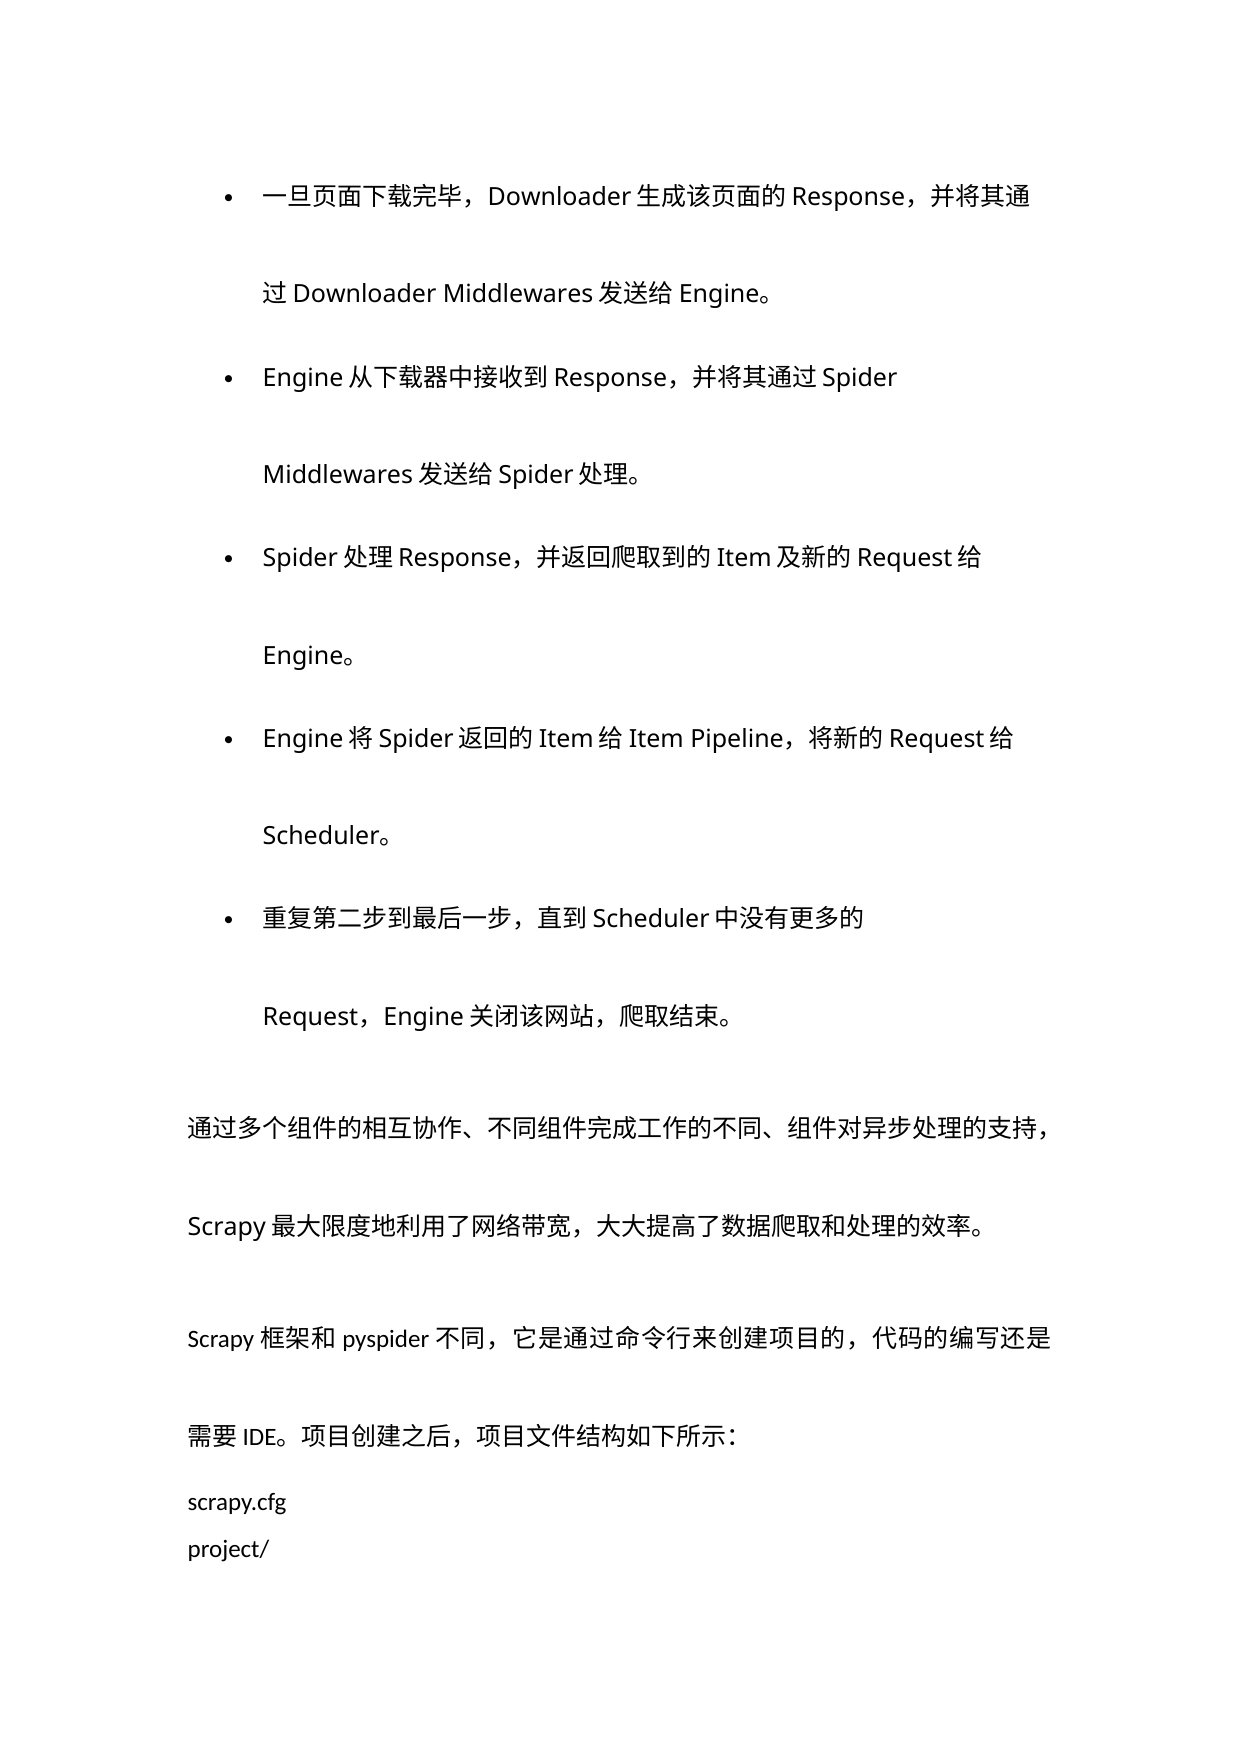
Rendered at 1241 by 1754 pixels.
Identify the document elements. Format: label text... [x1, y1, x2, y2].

text scrapy.cfg [187, 1485, 1053, 1517]
list Spider处理Response，并返回爬取到的Item及新的Request给Engine。 [225, 523, 1053, 686]
list 重复第二步到最后一步，直到Scheduler中没有更多的Request，Engine关闭该网站，爬取结束。 [225, 884, 1053, 1047]
list Engine将Spider返回的Item给Item Pipeline，将新的Request给Scheduler。 [225, 704, 1053, 866]
list 一旦页面下载完毕，Downloader生成该页面的Response，并将其通过Downloader Middlewares发送给Engine。 [225, 162, 1053, 324]
text 通过多个组件的相互协作、不同组件完成工作的不同、组件对异步处理的支持，Scrapy最大限度地利用了网络带宽，大大提高了数据爬取和处理的效率。 [187, 1094, 1053, 1257]
list Engine从下载器中接收到Response，并将其通过Spider Middlewares发送给Spider处理。 [225, 343, 1053, 505]
text Scrapy框架和pyspider不同，它是通过命令行来创建项目的，代码的编写还是需要IDE。项目创建之后，项目文件结构如下所示： [187, 1304, 1053, 1467]
text project/ [187, 1532, 1053, 1565]
